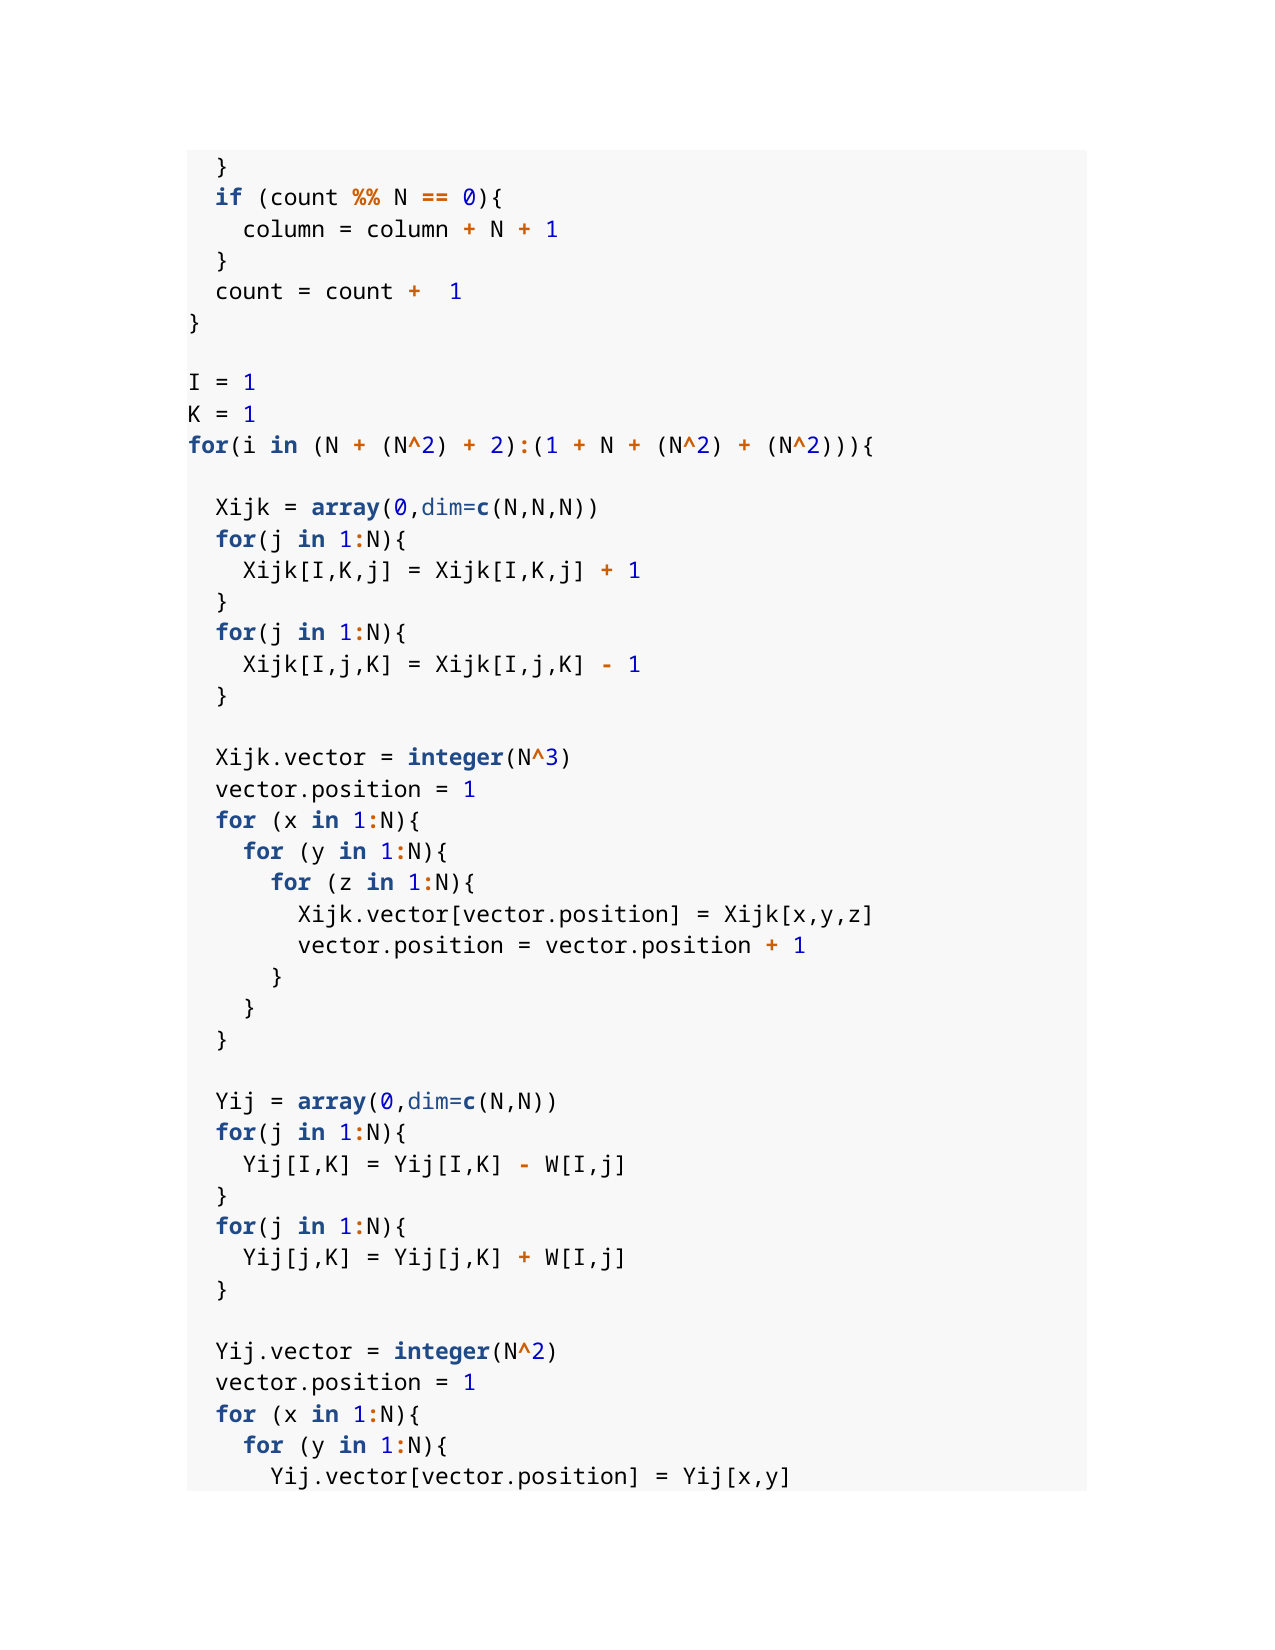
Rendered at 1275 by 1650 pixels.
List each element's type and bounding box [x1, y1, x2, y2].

text [187, 150, 1087, 1491]
